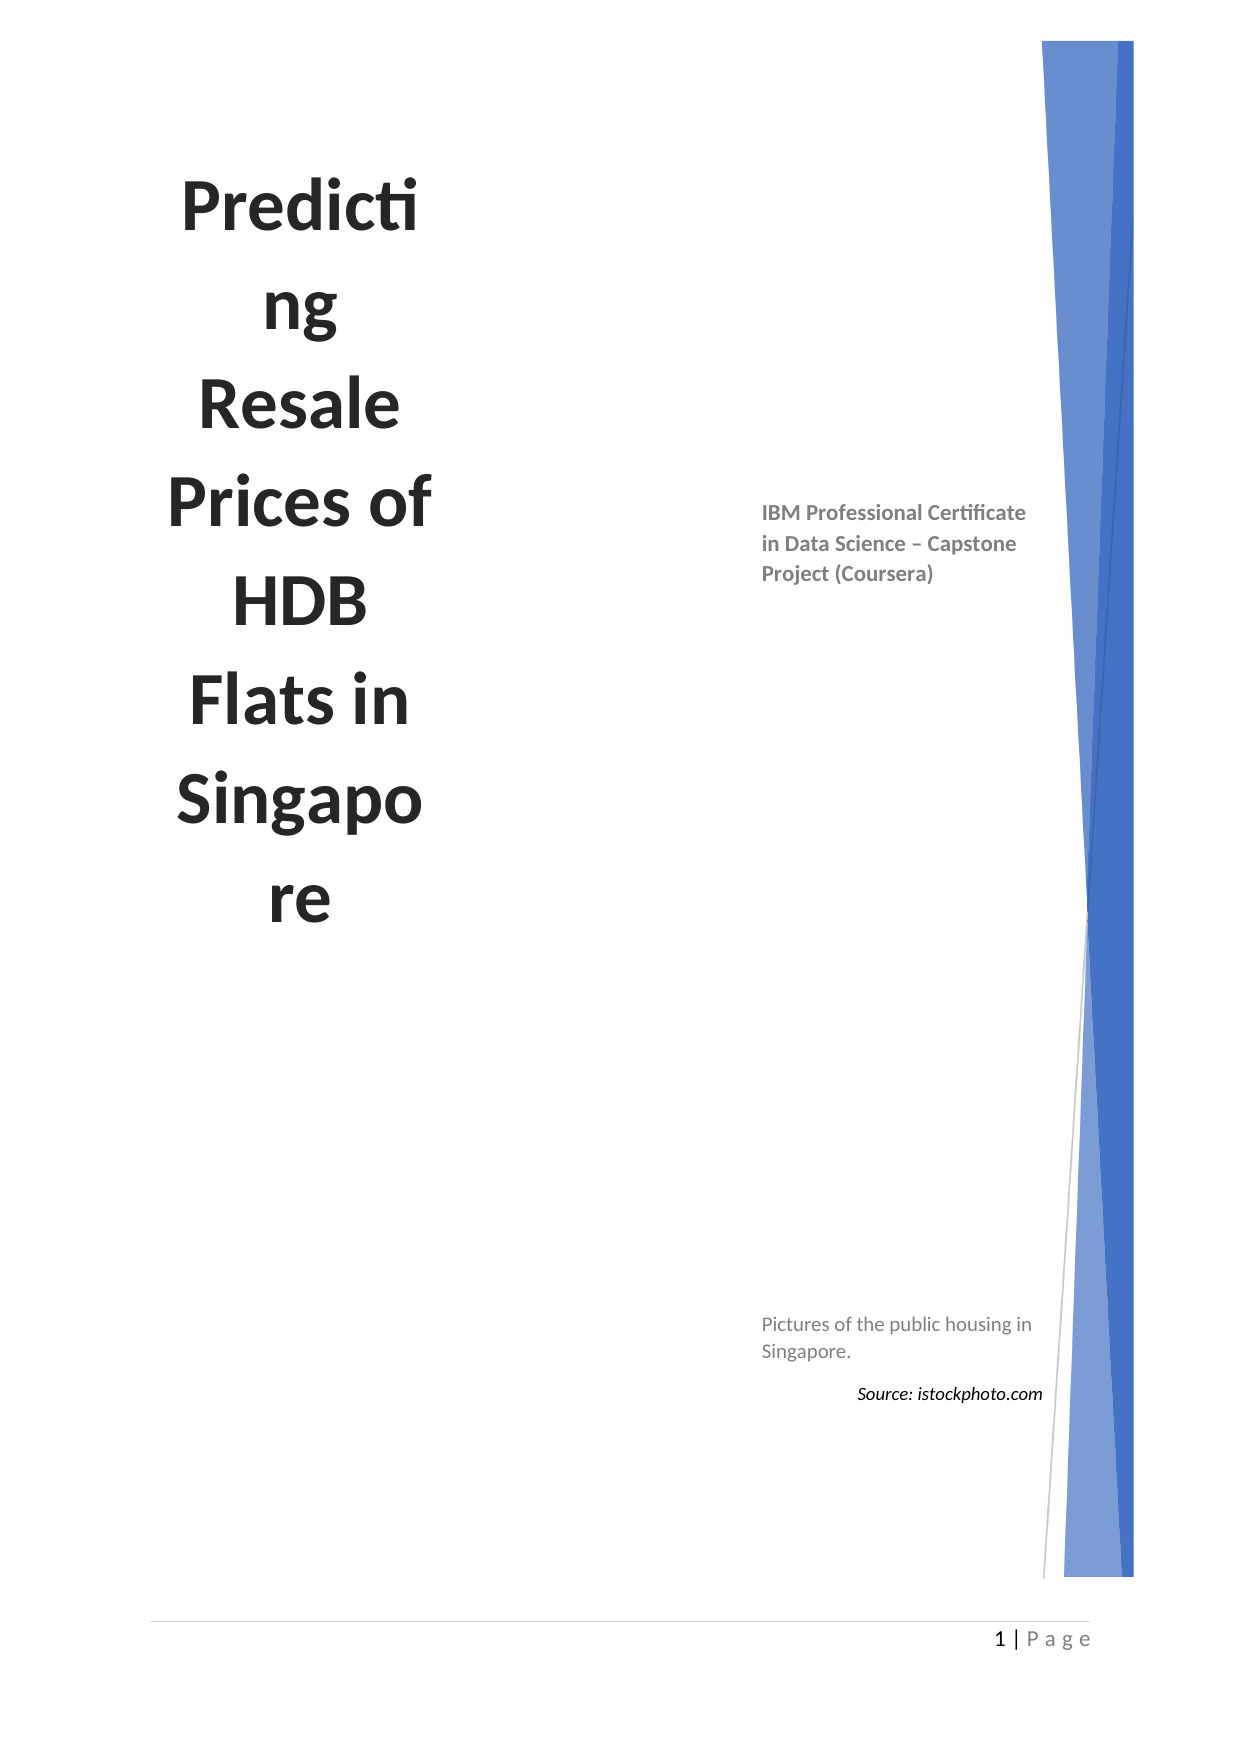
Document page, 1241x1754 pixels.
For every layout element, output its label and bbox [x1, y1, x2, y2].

picture [1039, 40, 1134, 1579]
